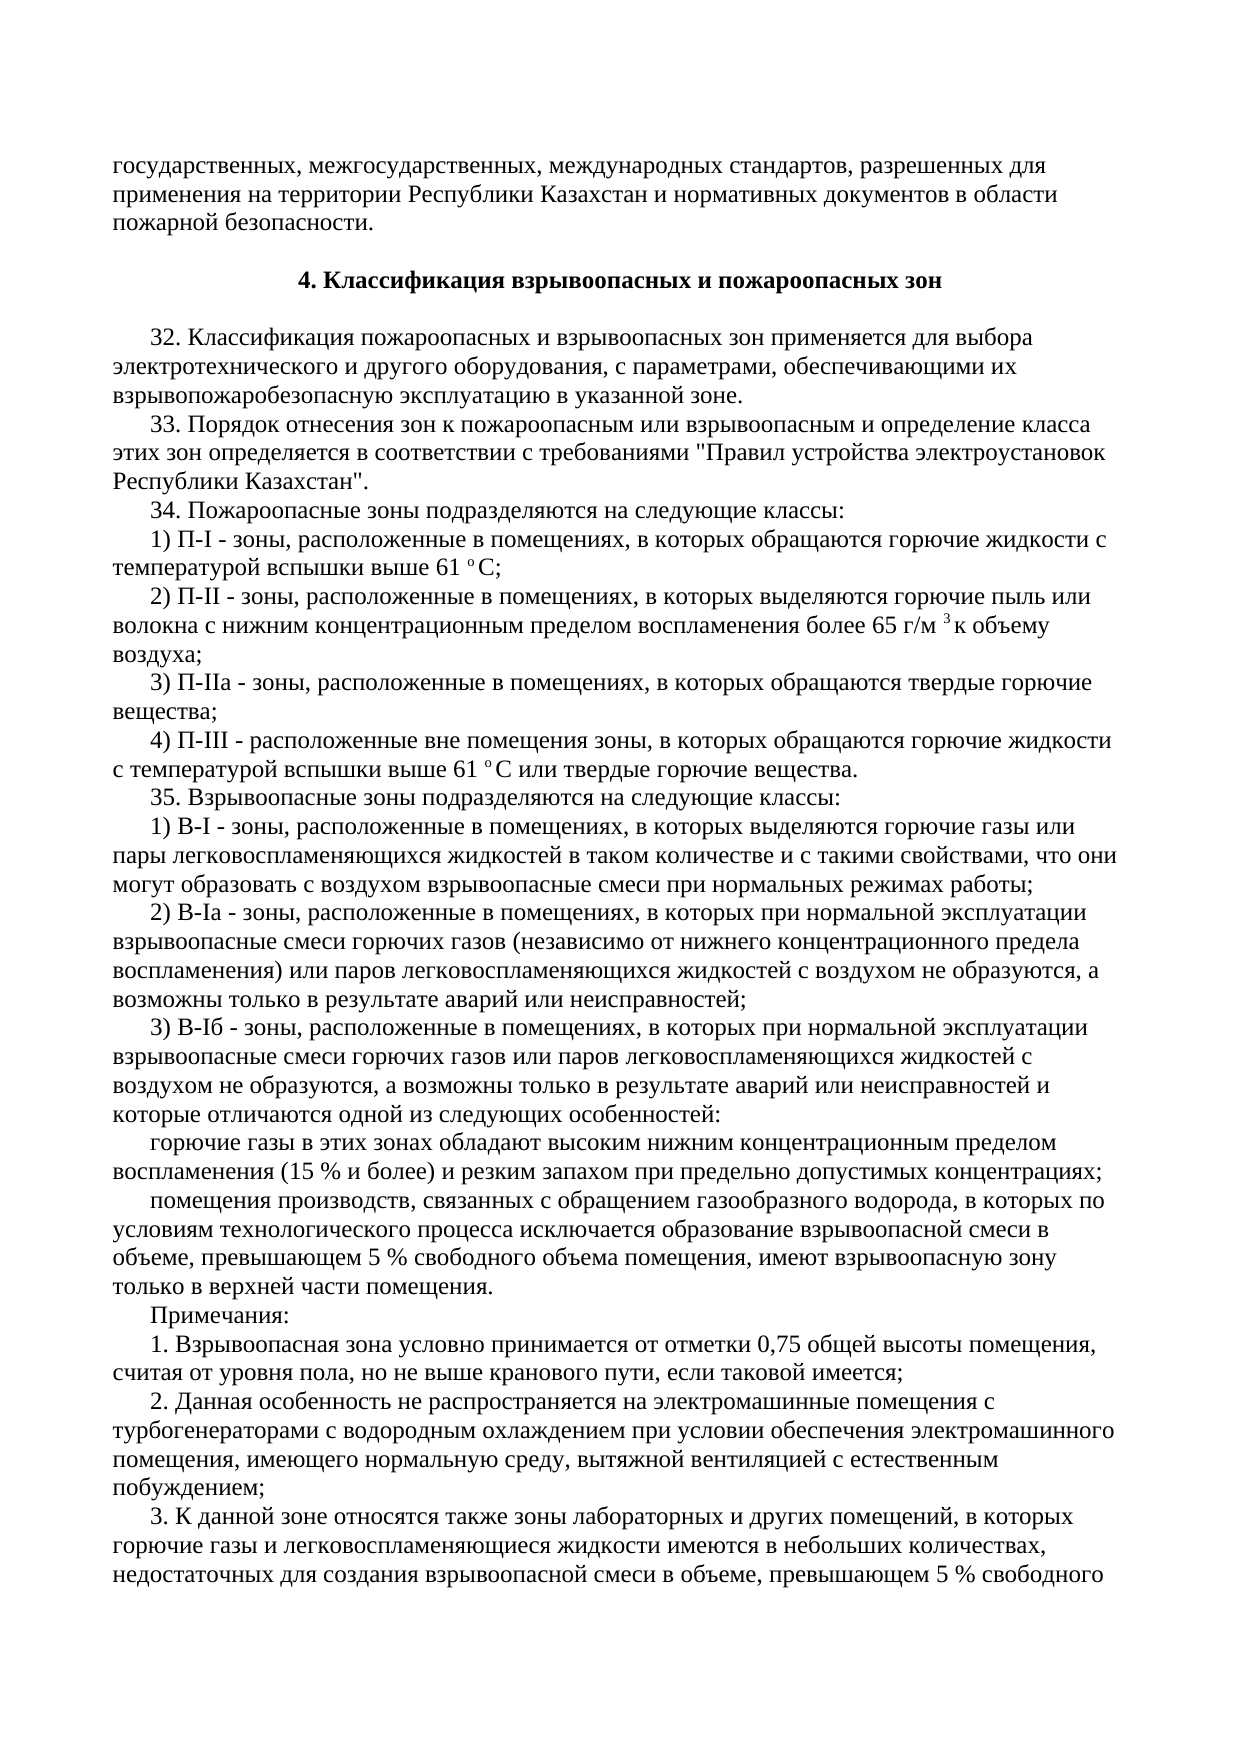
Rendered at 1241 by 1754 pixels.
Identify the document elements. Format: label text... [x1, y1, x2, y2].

text 4. Классификация взрывоопасных и пожароопасных зон [112, 265, 1128, 294]
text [112, 322, 1128, 1587]
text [112, 150, 1128, 236]
